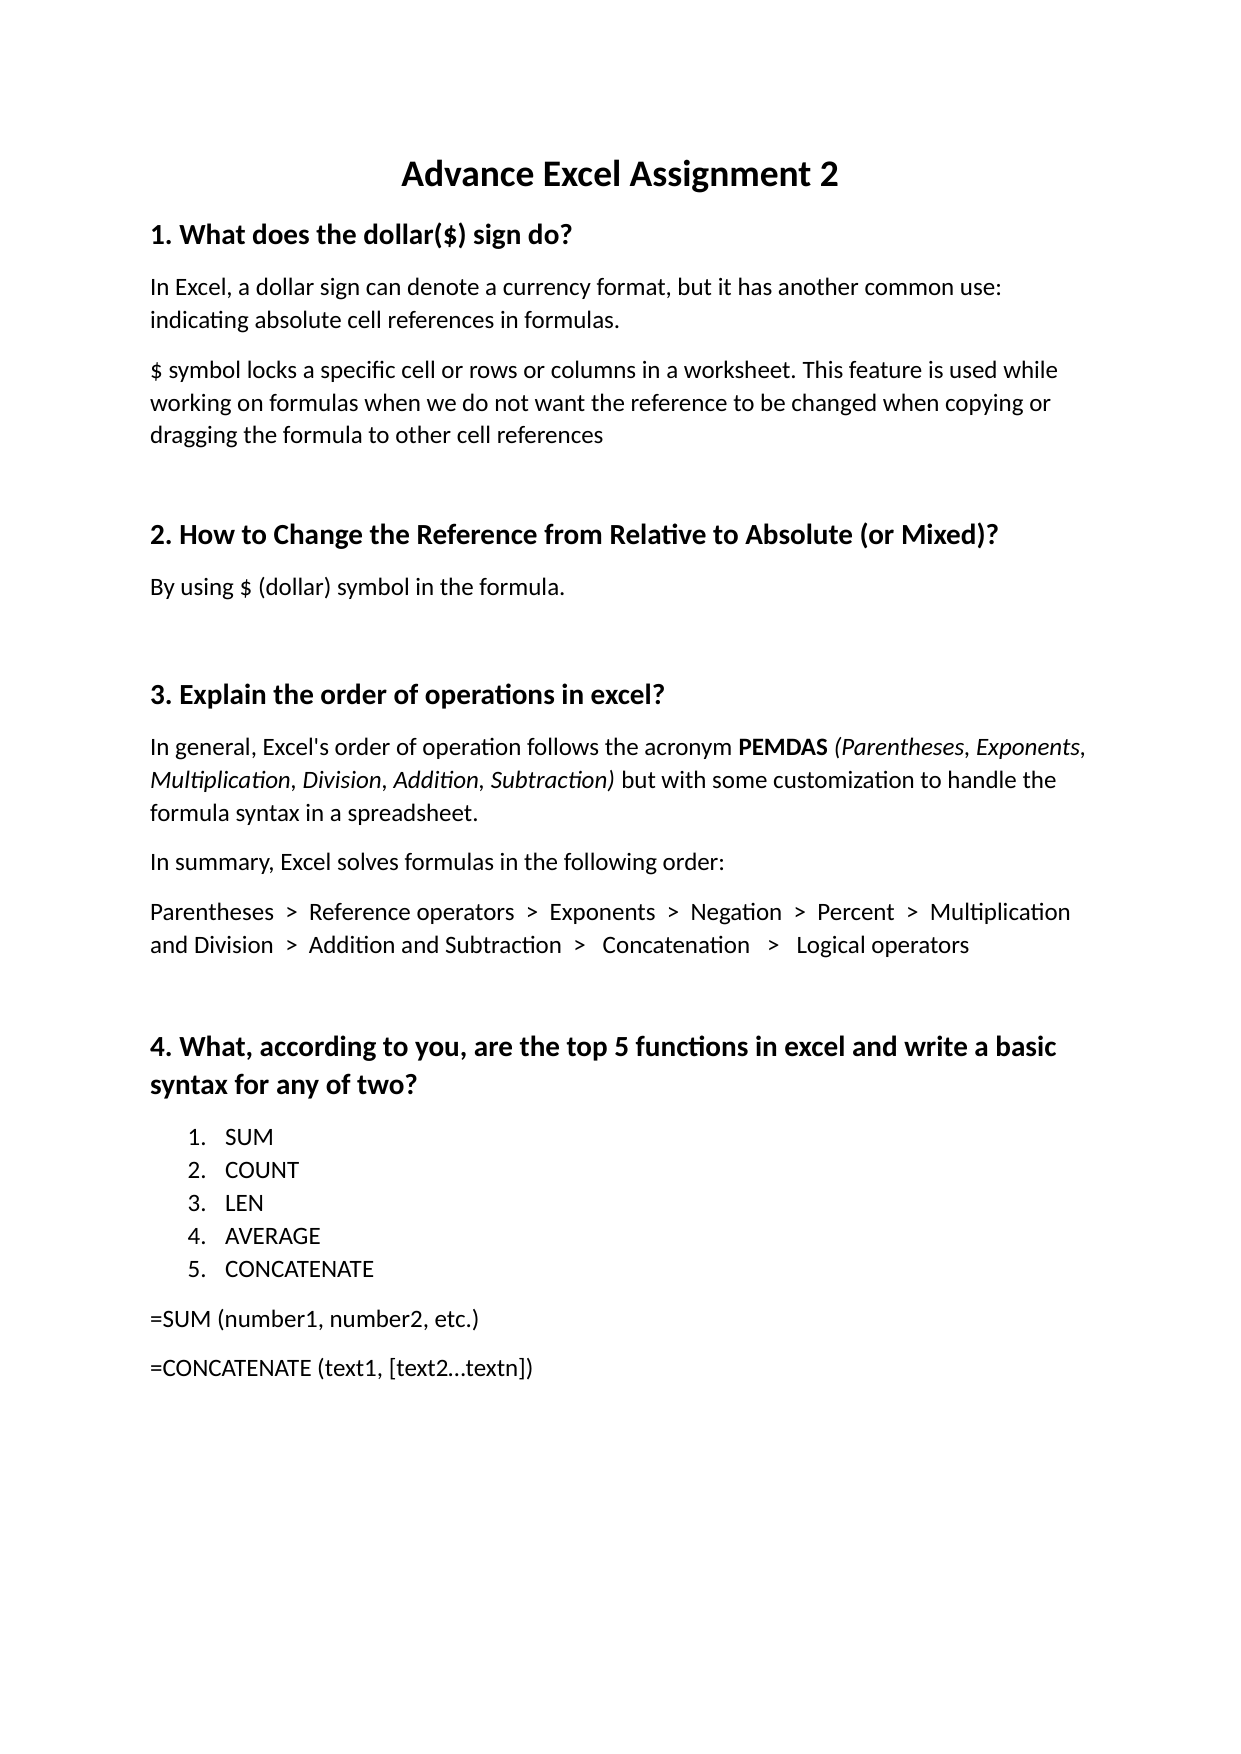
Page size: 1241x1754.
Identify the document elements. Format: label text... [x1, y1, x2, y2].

text Parentheses > Reference operators > Exponents > Negation > Percent > Multiplication and Division > Addition and Subtraction > Concatenation > Logical operators [150, 896, 1090, 959]
text 3. Explain the order of operations in excel? [150, 676, 1090, 711]
text Advance Excel Assignment 2 [150, 150, 1090, 196]
text 2. How to Change the Reference from Relative to Absolute (or Mixed)? [150, 516, 1090, 552]
list CONCATENATE [187, 1253, 1090, 1284]
text By using $ (dollar) symbol in the formula. [150, 571, 1090, 602]
text 1. What does the dollar($) sign do? [150, 216, 1090, 252]
text 4. What, according to you, are the top 5 functions in excel and write a basic syntax for any of two? [150, 1028, 1090, 1102]
text In general, Excel's order of operation follows the acronym PEMDAS (Parentheses, Exponents, Multiplication, Division, Addition, Subtraction) but with some customization to handle the formula syntax in a spreadsheet. [150, 731, 1090, 827]
text In Excel, a dollar sign can denote a currency format, but it has another common use: indicating absolute cell references in formulas. [150, 271, 1090, 335]
text =CONCATENATE (text1, [text2…textn]) [150, 1352, 1090, 1383]
list COUNT [187, 1154, 1090, 1185]
list SUM [187, 1122, 1090, 1152]
list AVERAGE [187, 1220, 1090, 1251]
text In summary, Excel solves formulas in the following order: [150, 846, 1090, 877]
list LEN [187, 1187, 1090, 1218]
text $ symbol locks a specific cell or rows or columns in a worksheet. This feature is used while working on formulas when we do not want the reference to be changed when copying or dragging the formula to other cell references [150, 354, 1090, 450]
text =SUM (number1, number2, etc.) [150, 1303, 1090, 1333]
